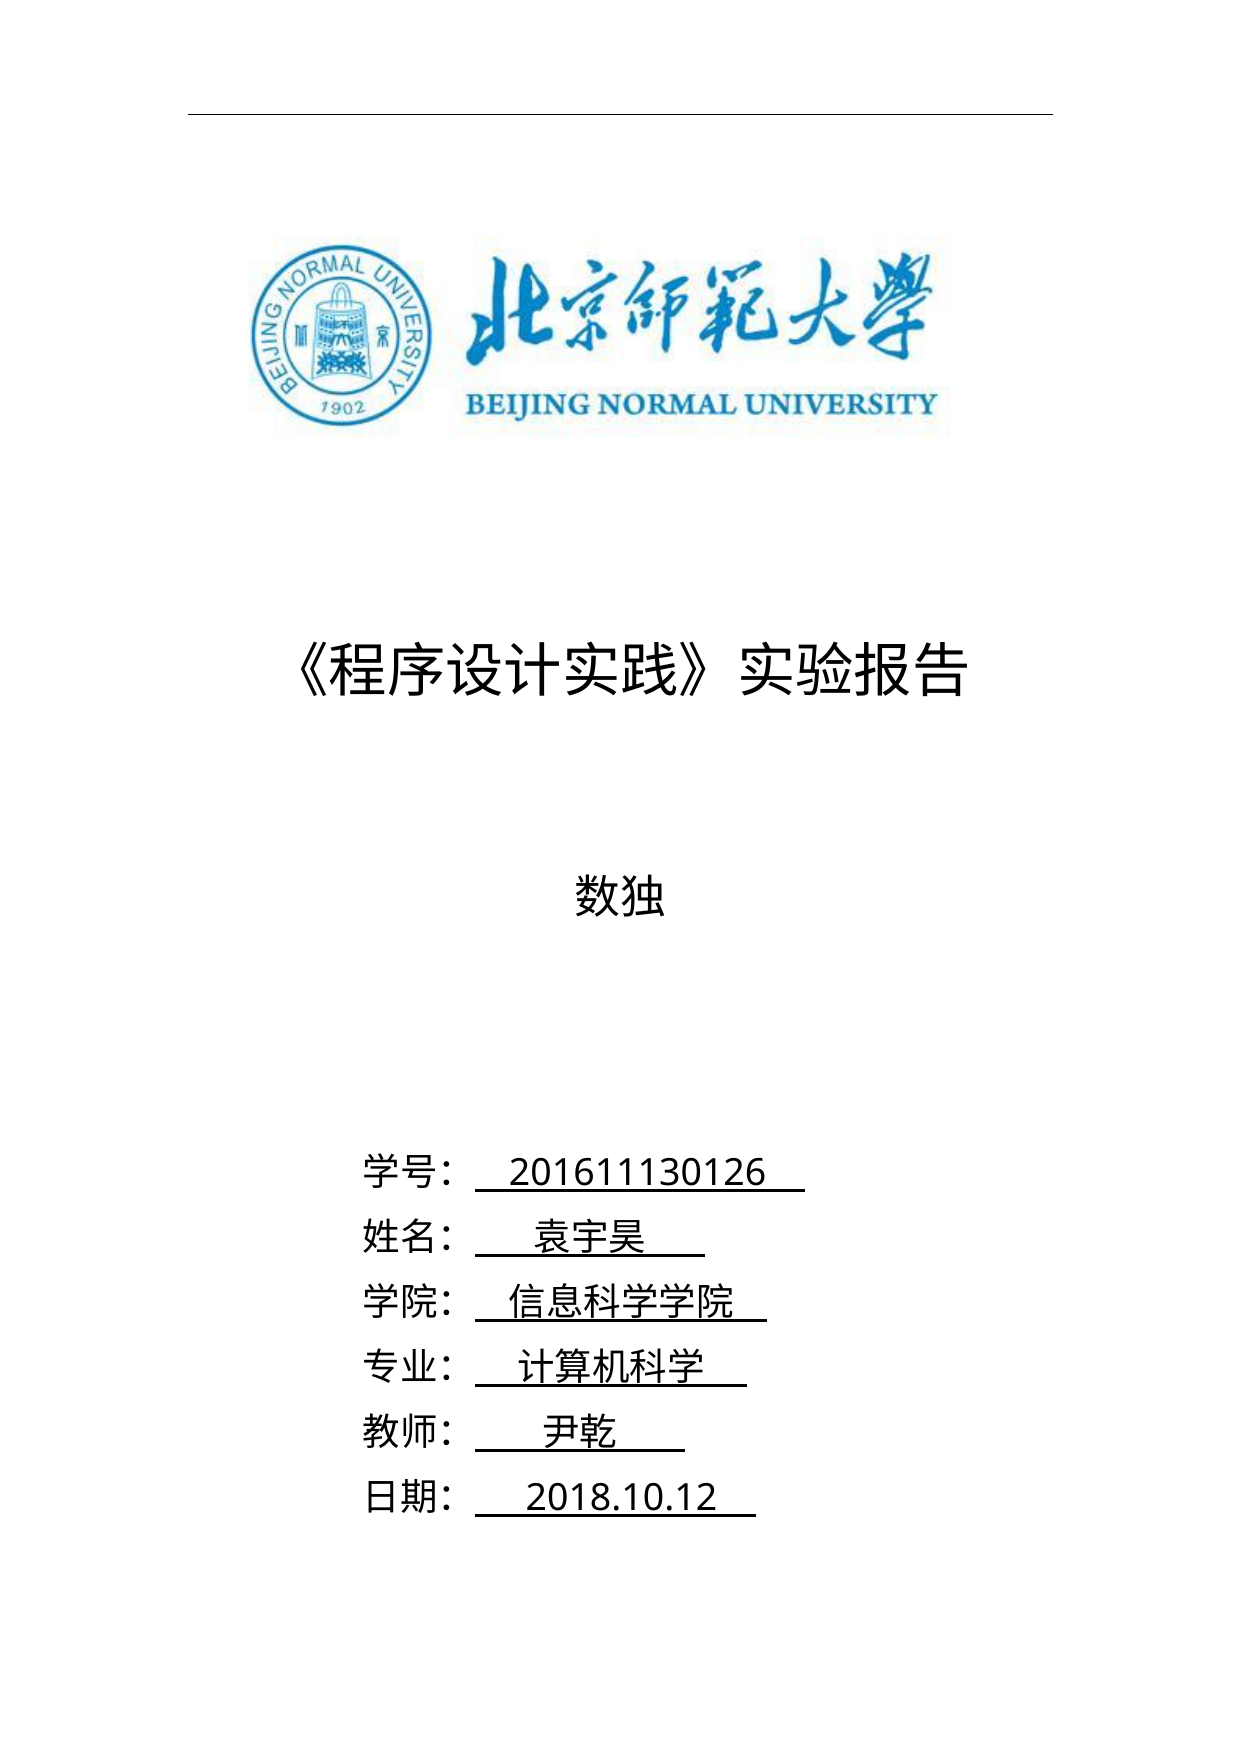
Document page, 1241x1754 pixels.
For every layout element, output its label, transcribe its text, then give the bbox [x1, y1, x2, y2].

text 教师： 尹乾 [319, 1397, 1053, 1462]
text 学院： 信息科学学院 [319, 1267, 1053, 1332]
text 日期： 2018.10.12 [319, 1462, 1053, 1527]
picture [224, 162, 1016, 473]
text 《程序设计实践》实验报告 [187, 617, 1053, 714]
text 专业： 计算机科学 [319, 1332, 1053, 1397]
text 数独 [187, 844, 1053, 942]
text 姓名： 袁宇昊 [319, 1202, 1053, 1267]
text 学号： 201611130126 [319, 1137, 1053, 1202]
